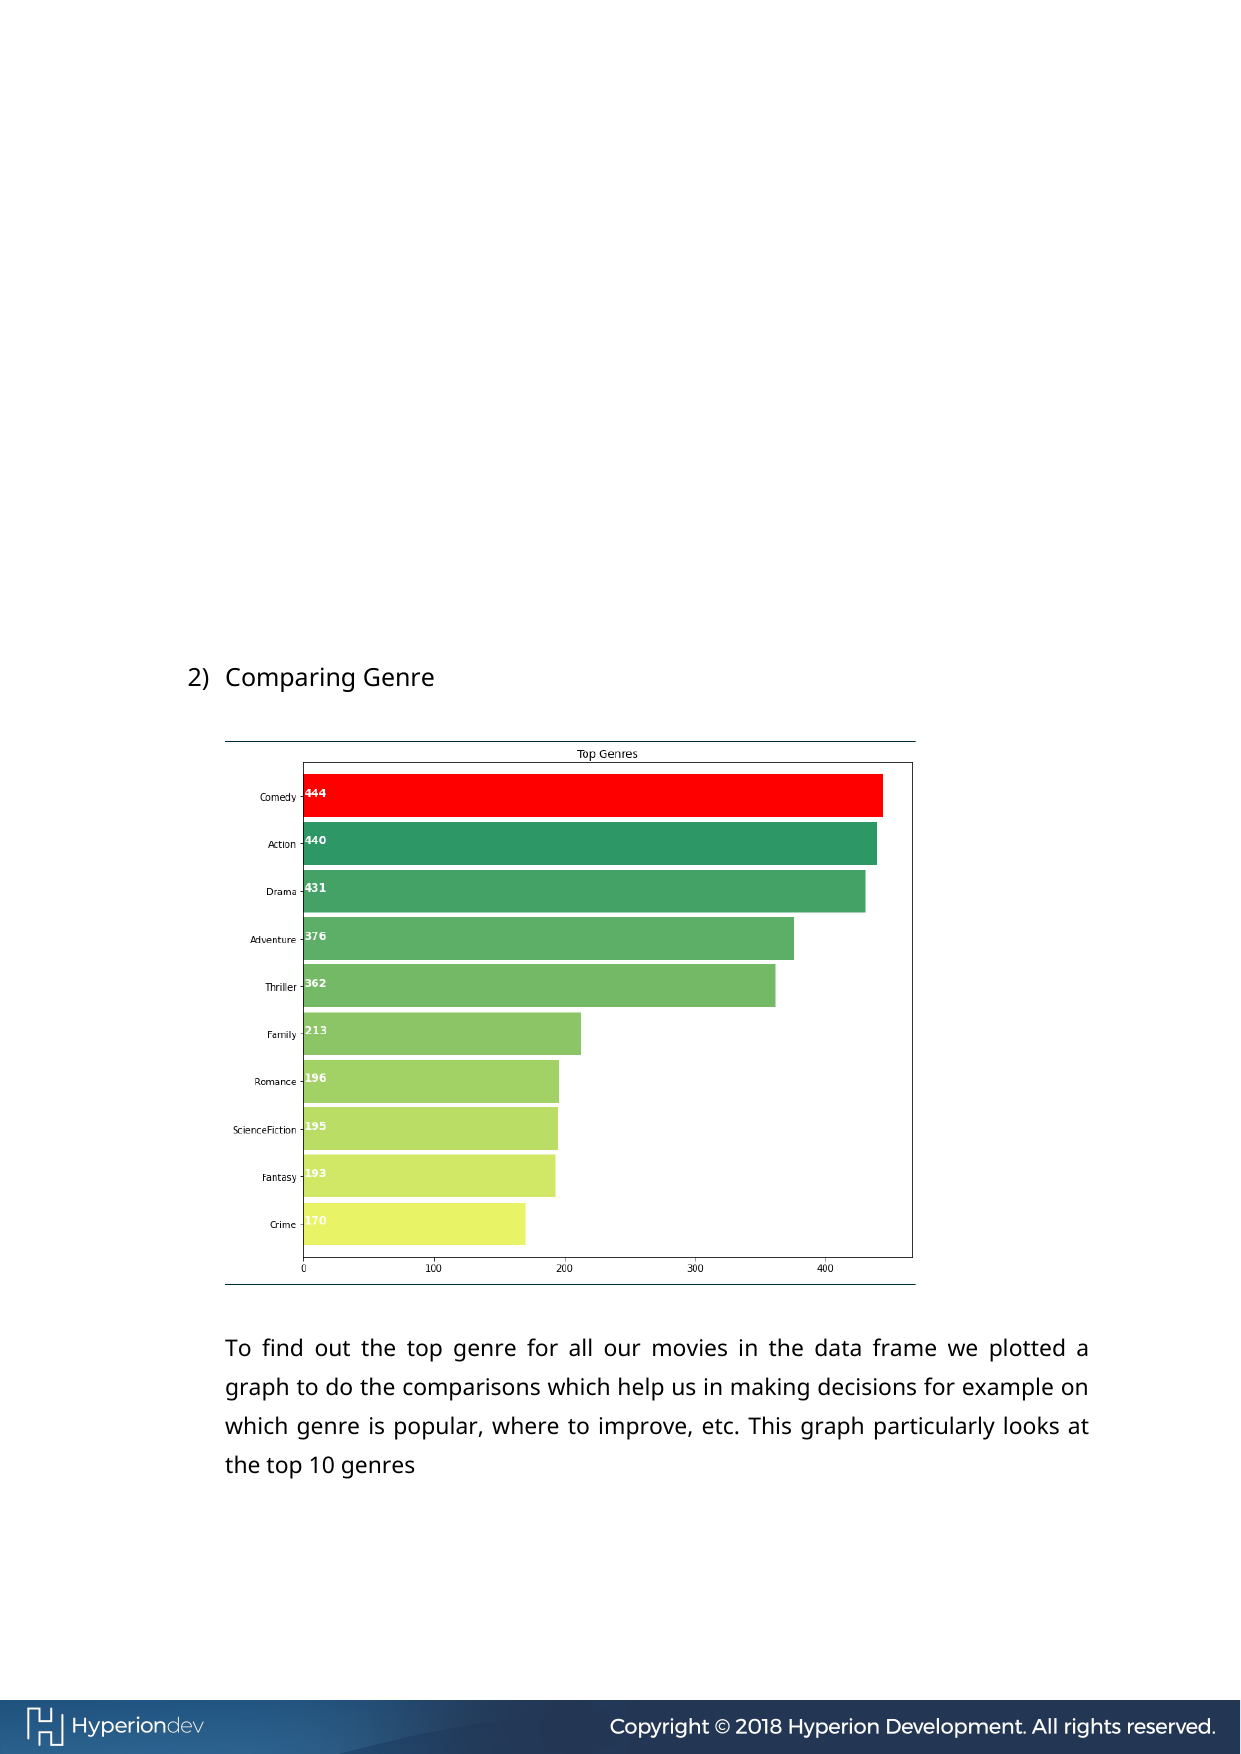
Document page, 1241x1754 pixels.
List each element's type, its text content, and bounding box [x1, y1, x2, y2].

text To find out the top genre for all our movies in the data frame we plotted a graph to do the comparisons which help us in making decisions for example on which genre is popular, where to improve, etc. This graph particularly looks at the top 10 genres [225, 1332, 1090, 1480]
list Comparing Genre [187, 660, 1090, 694]
picture [225, 743, 916, 1283]
picture [0, 1700, 1241, 1754]
